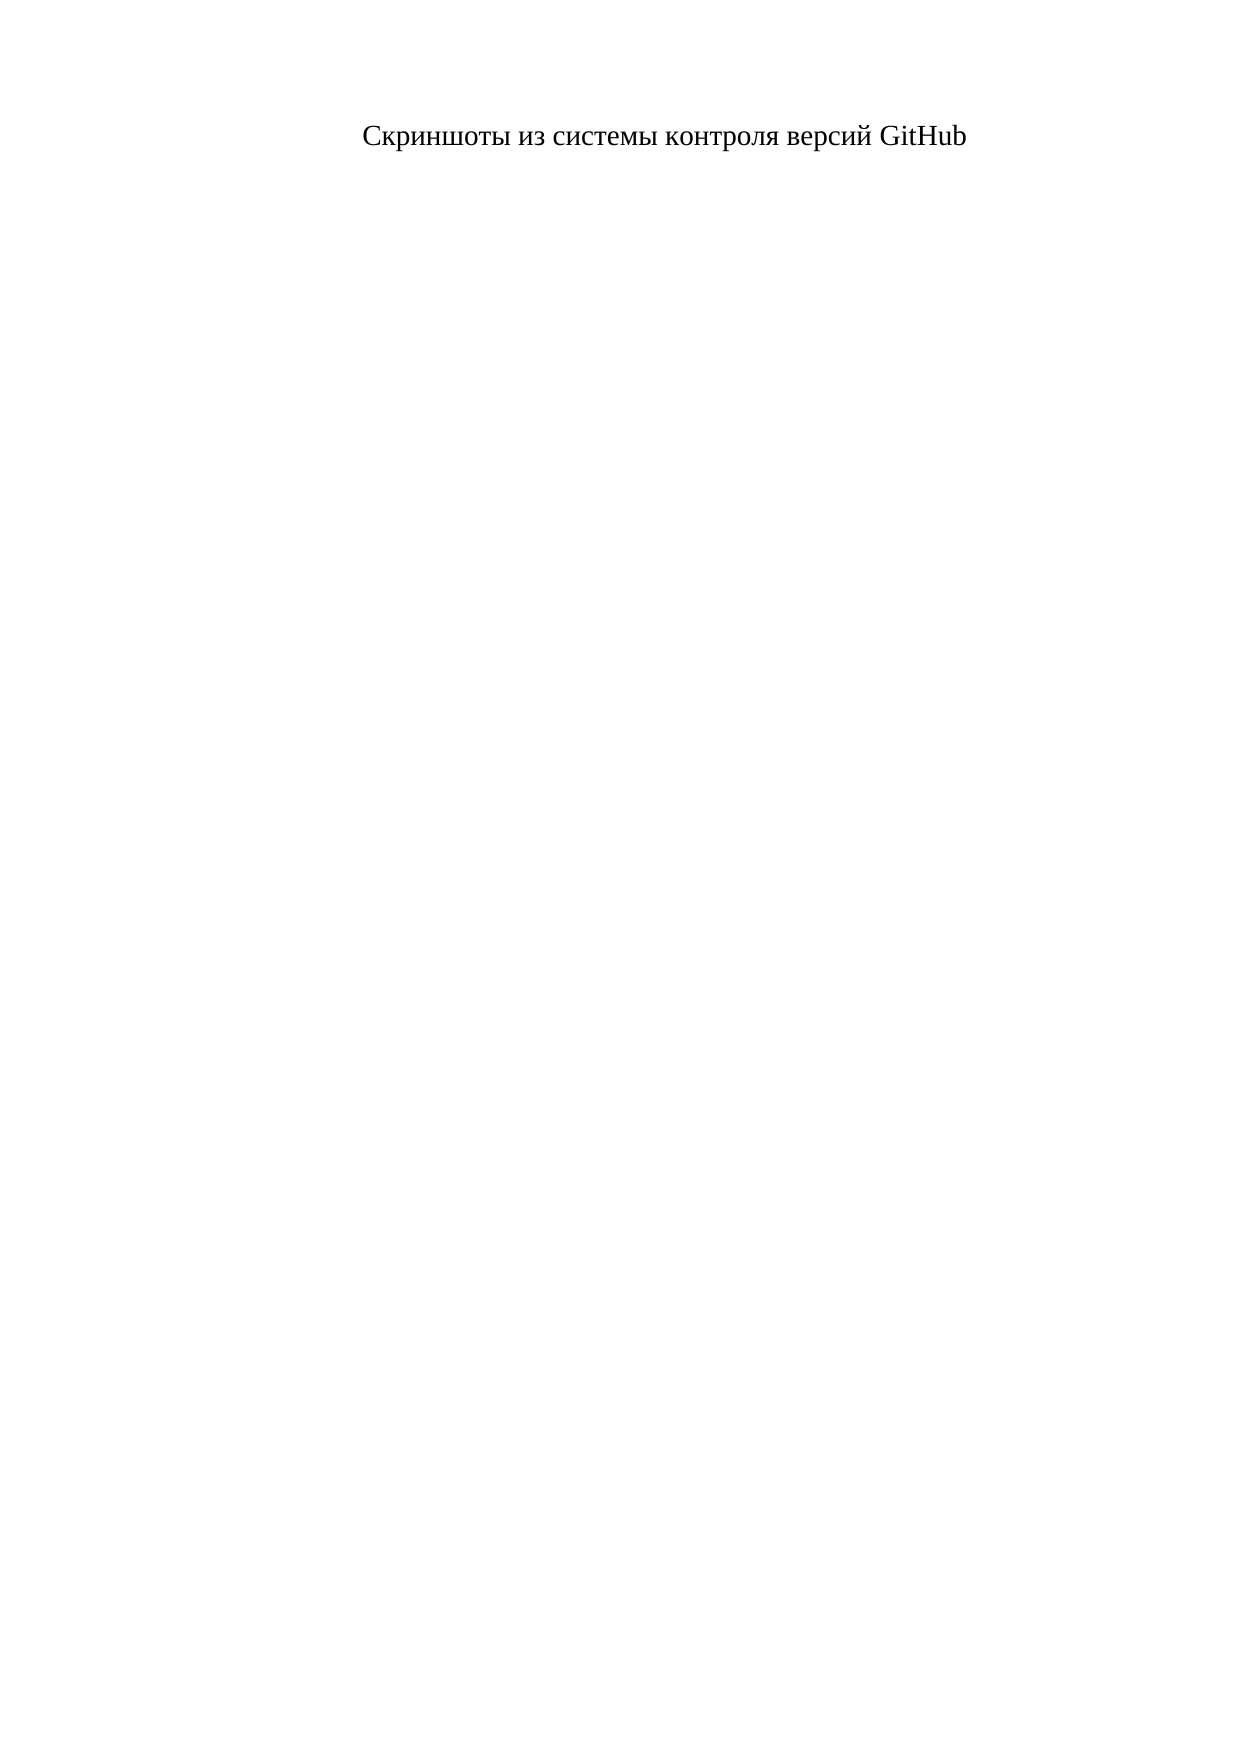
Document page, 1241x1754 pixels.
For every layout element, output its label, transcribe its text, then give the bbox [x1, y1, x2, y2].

text Скриншоты из системы контроля версий GitHub [177, 118, 1152, 152]
